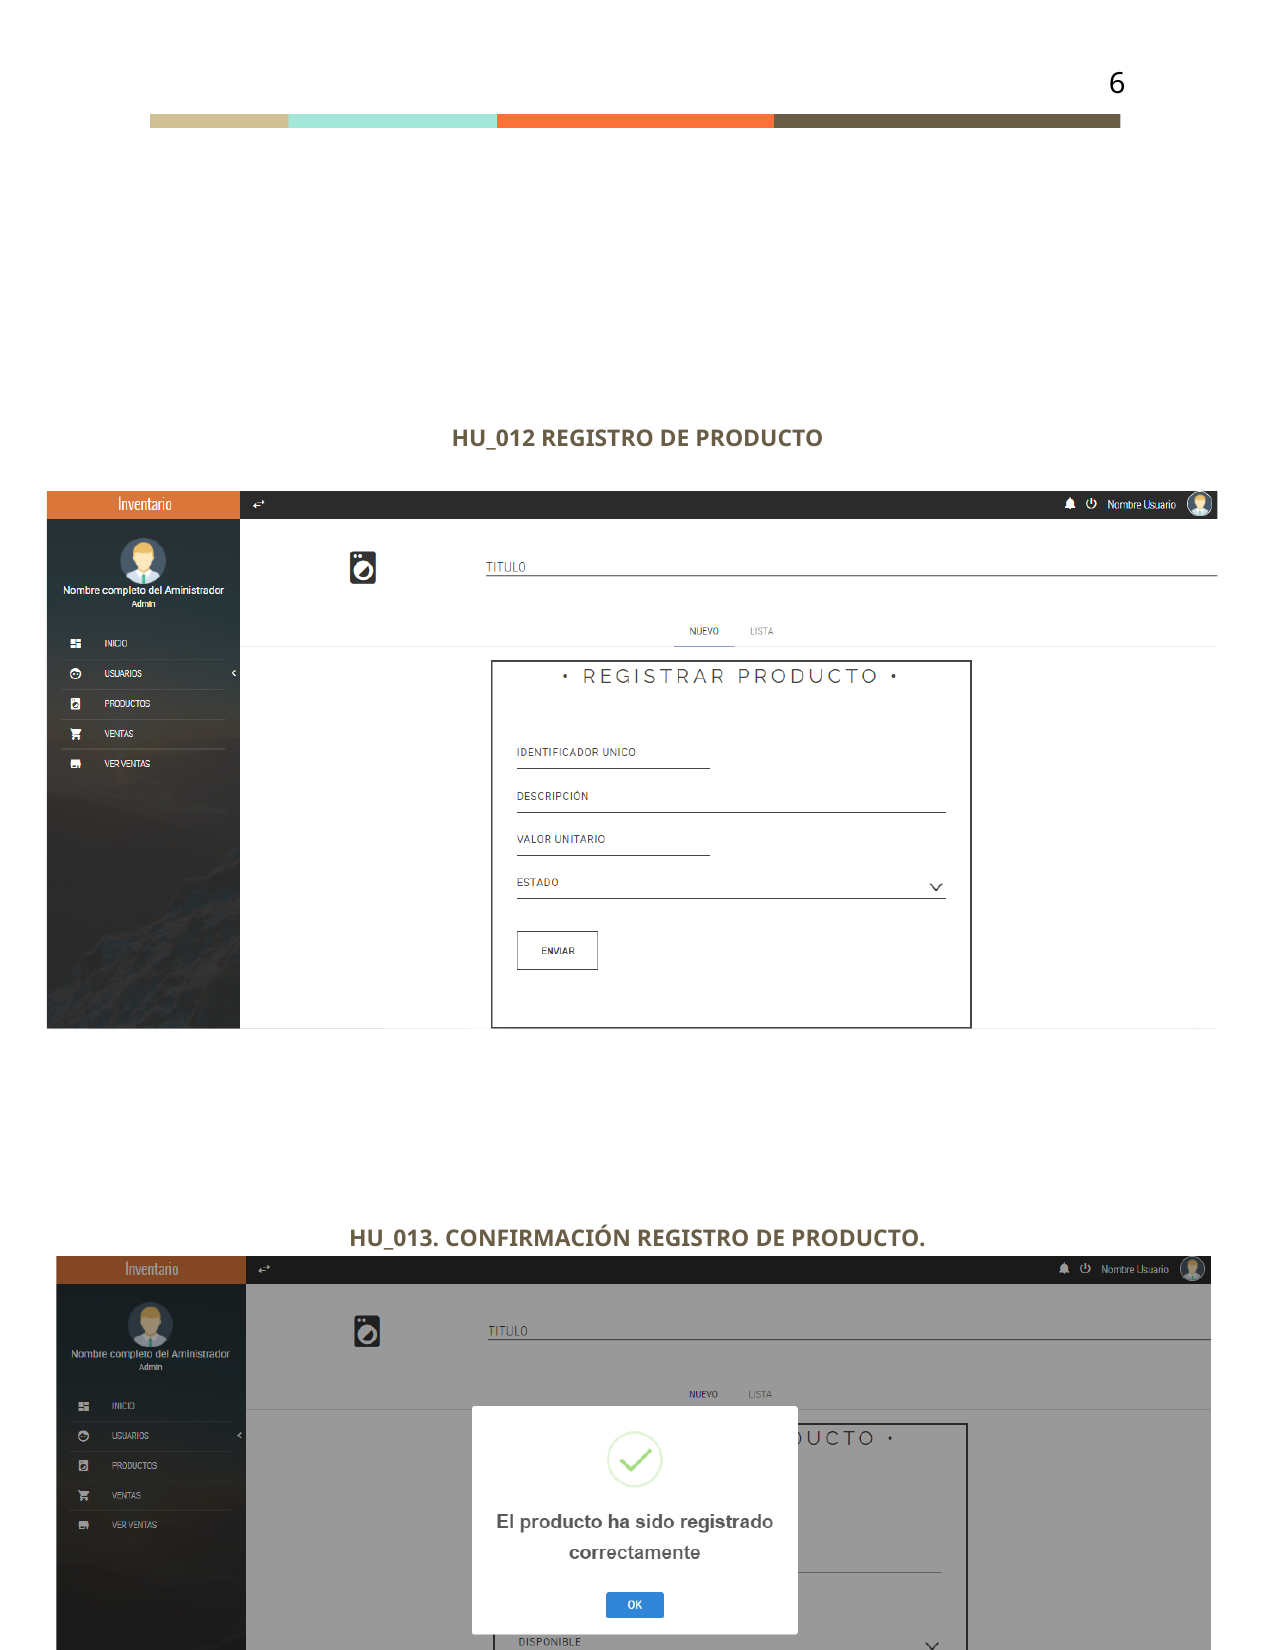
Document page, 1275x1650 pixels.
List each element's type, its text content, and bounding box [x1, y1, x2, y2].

text HU_013. CONFIRMACIÓN REGISTRO DE PRODUCTO. [150, 1222, 1125, 1253]
picture [56, 1256, 1211, 1650]
text HU_012 REGISTRO DE PRODUCTO [150, 422, 1125, 453]
picture [46, 491, 1218, 1029]
picture [150, 114, 1121, 128]
